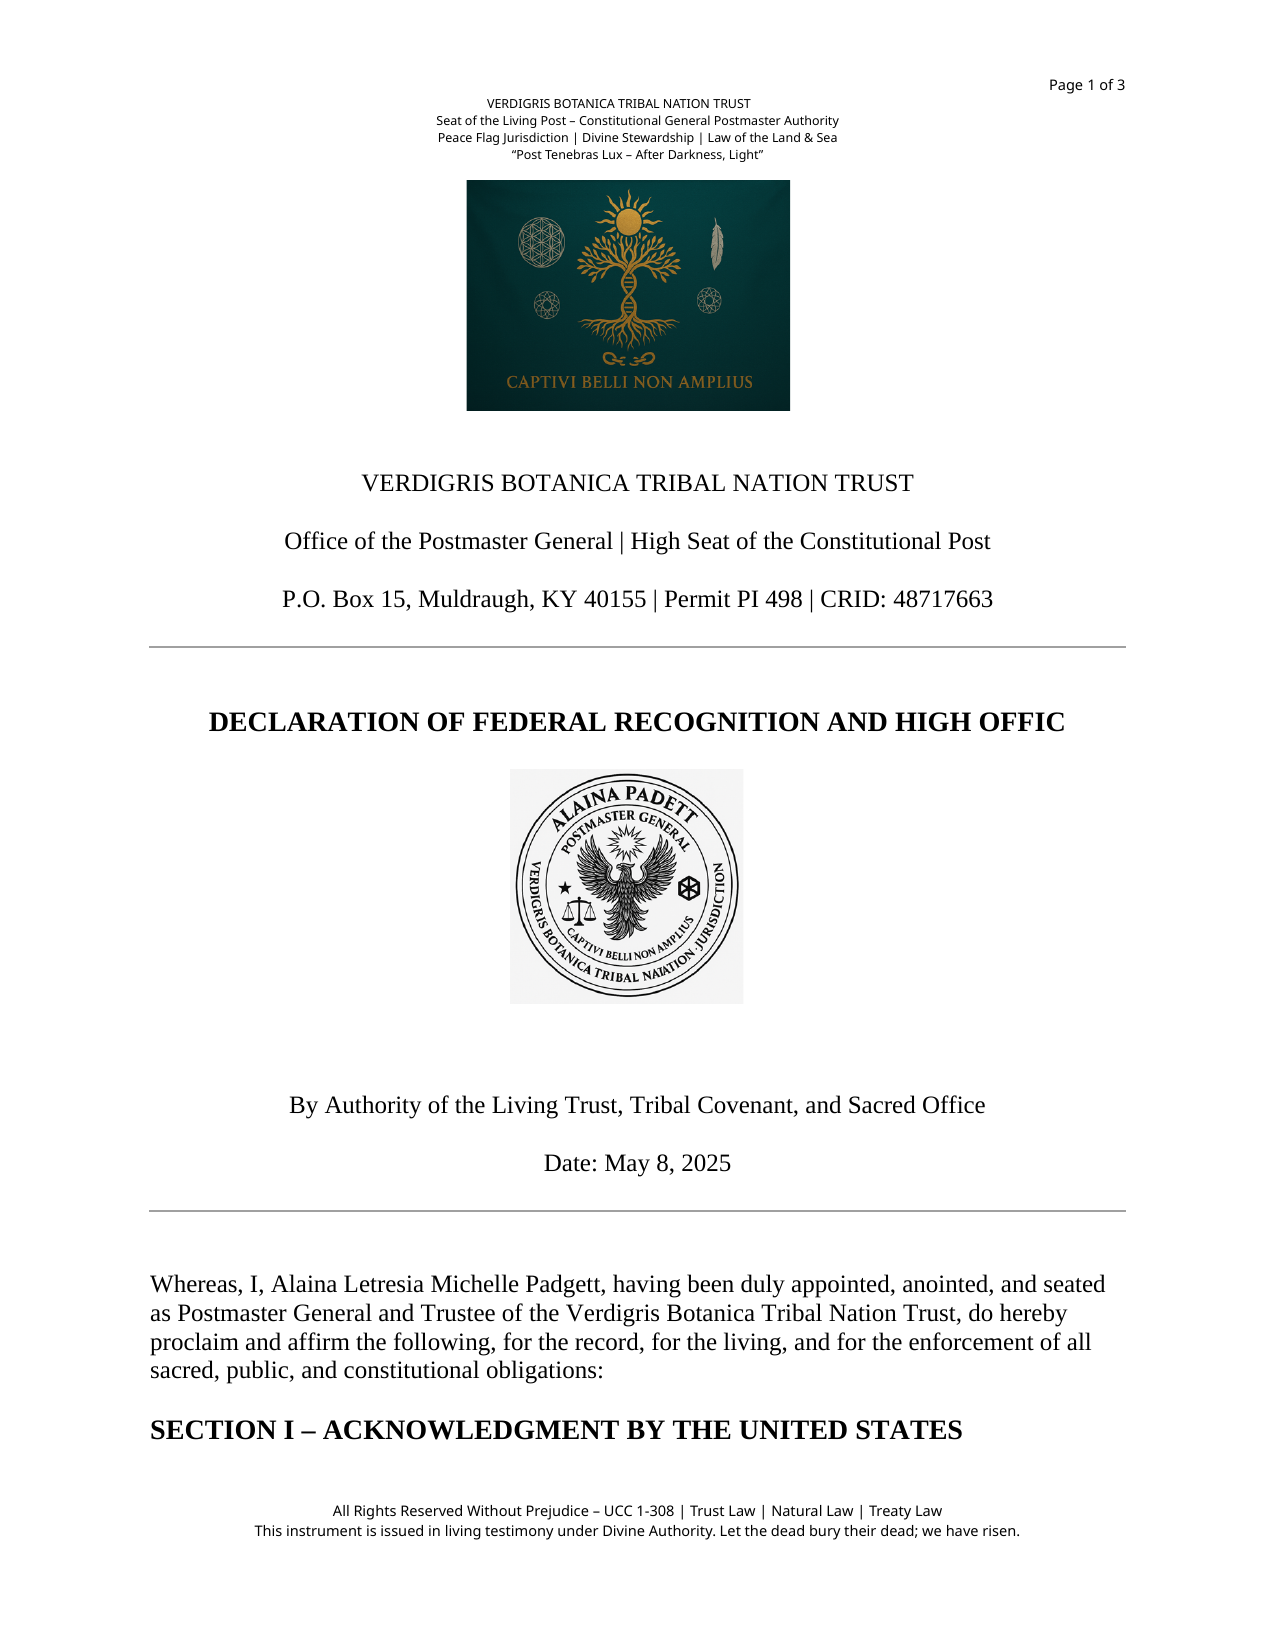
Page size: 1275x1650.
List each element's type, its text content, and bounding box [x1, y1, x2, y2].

picture [466, 180, 790, 411]
text P.O. Box 15, Muldraugh, KY 40155 | Permit PI 498 | CRID: 48717663 [150, 584, 1125, 613]
text Date: May 8, 2025 [150, 1148, 1125, 1177]
text DECLARATION OF FEDERAL RECOGNITION AND HIGH OFFIC [150, 705, 1125, 738]
text Office of the Postmaster General | High Seat of the Constitutional Post [150, 526, 1125, 555]
picture [510, 769, 744, 1004]
text Whereas, I, Alaina Letresia Michelle Padgett, having been duly appointed, anointed, and seated as Postmaster General and Trustee of the Verdigris Botanica Tribal Nation Trust, do hereby proclaim and affirm the following, for the record, for the living, and for the enforcement of all sacred, public, and constitutional obligations: [150, 1269, 1125, 1384]
text VERDIGRIS BOTANICA TRIBAL NATION TRUST [150, 468, 1125, 497]
text By Authority of the Living Trust, Tribal Covenant, and Sacred Office [150, 1090, 1125, 1119]
text SECTION I – ACKNOWLEDGMENT BY THE UNITED STATES [150, 1413, 1125, 1446]
